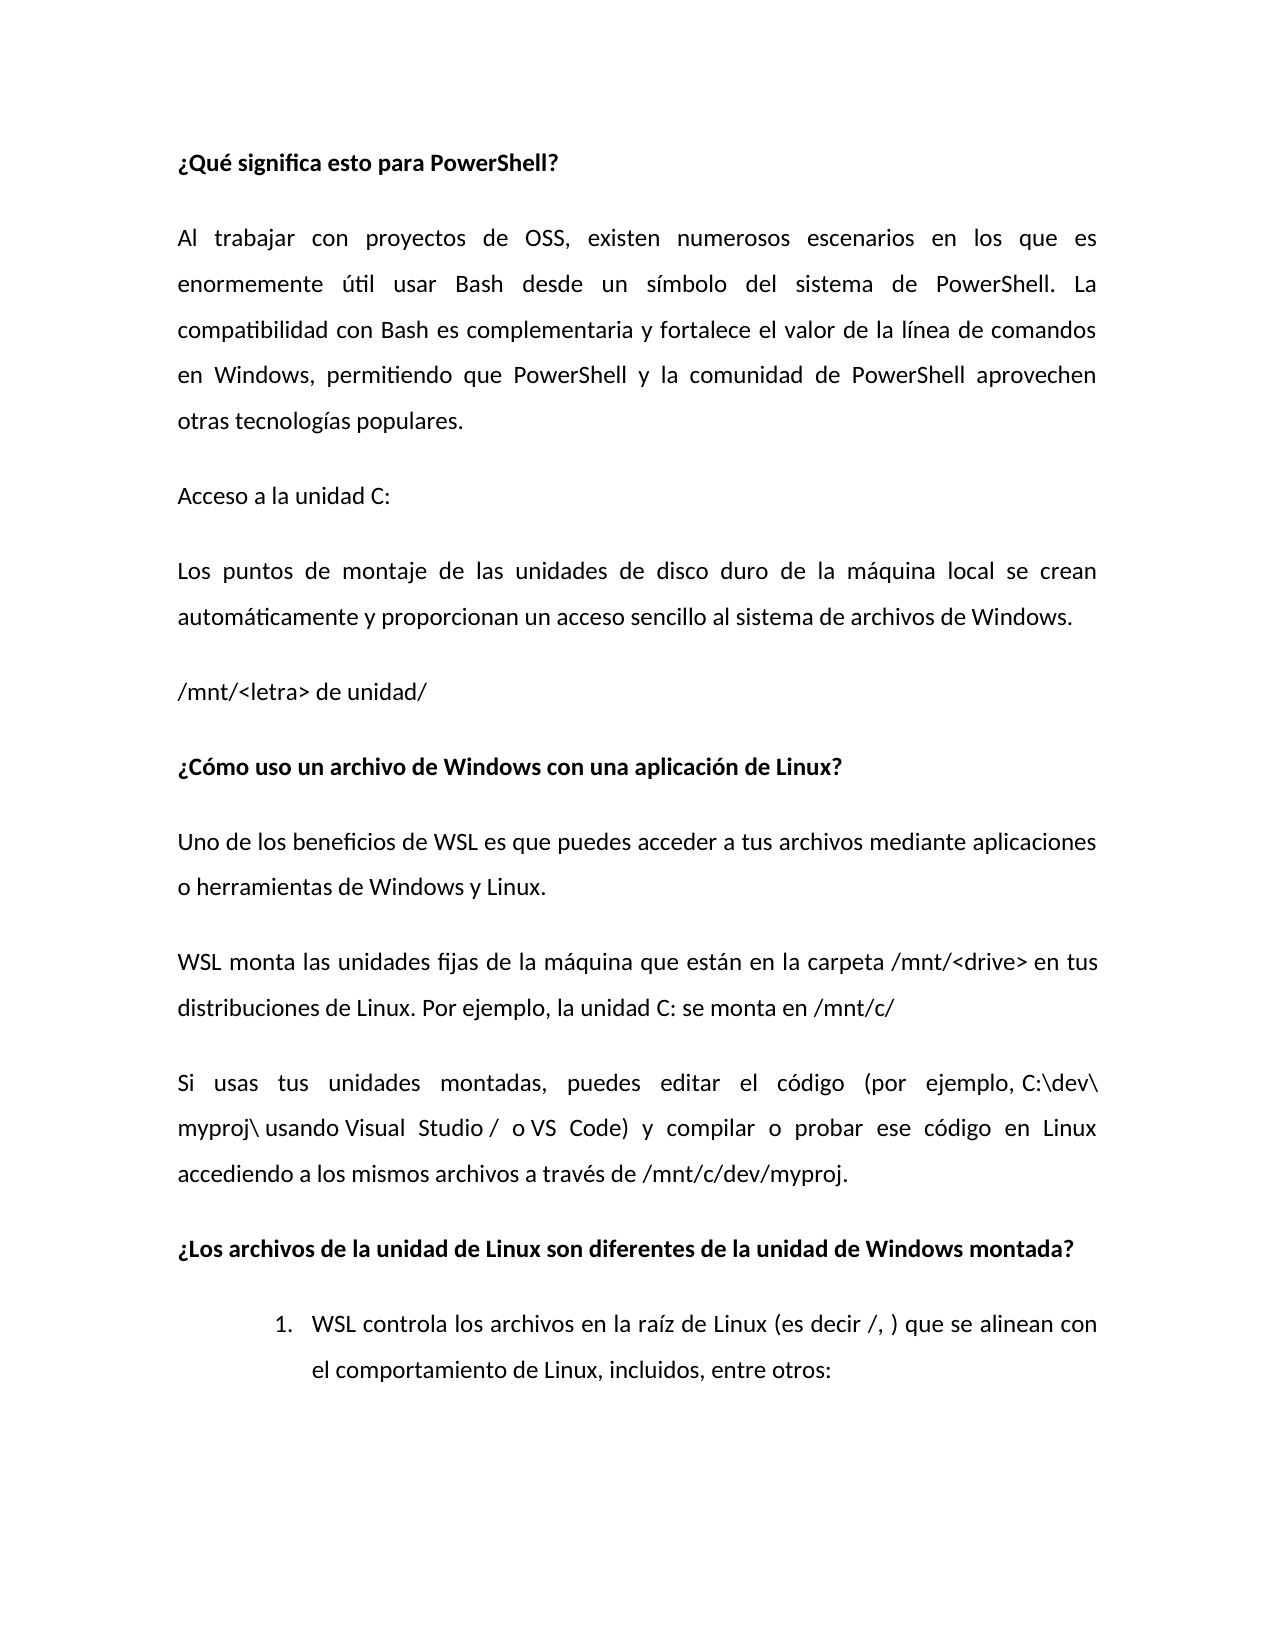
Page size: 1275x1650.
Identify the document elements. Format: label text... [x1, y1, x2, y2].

text Uno de los beneficios de WSL es que puedes acceder a tus archivos mediante aplicaciones o herramientas de Windows y Linux. [177, 826, 1098, 902]
subtitle Acceso a la unidad C: [177, 480, 1098, 511]
subtitle ¿Los archivos de la unidad de Linux son diferentes de la unidad de Windows montada? [177, 1233, 1098, 1264]
text Los puntos de montaje de las unidades de disco duro de la máquina local se crean automáticamente y proporcionan un acceso sencillo al sistema de archivos de Windows. [177, 555, 1098, 631]
list WSL controla los archivos en la raíz de Linux (es decir /, ) que se alinean con el comportamiento de Linux, incluidos, entre otros: [274, 1308, 1098, 1384]
text Al trabajar con proyectos de OSS, existen numerosos escenarios en los que es enormemente útil usar Bash desde un símbolo del sistema de PowerShell. La compatibilidad con Bash es complementaria y fortalece el valor de la línea de comandos en Windows, permitiendo que PowerShell y la comunidad de PowerShell aprovechen otras tecnologías populares. [177, 222, 1098, 436]
subtitle ¿Cómo uso un archivo de Windows con una aplicación de Linux? [177, 751, 1098, 781]
text Si usas tus unidades montadas, puedes editar el código (por ejemplo, C:\dev\myproj\ usando Visual Studio / o VS Code) y compilar o probar ese código en Linux accediendo a los mismos archivos a través de /mnt/c/dev/myproj. [177, 1067, 1098, 1189]
text /mnt/<letra> de unidad/ [177, 676, 1098, 706]
subtitle ¿Qué significa esto para PowerShell? [177, 148, 1098, 178]
text WSL monta las unidades fijas de la máquina que están en la carpeta /mnt/<drive> en tus distribuciones de Linux. Por ejemplo, la unidad C: se monta en /mnt/c/ [177, 946, 1098, 1022]
